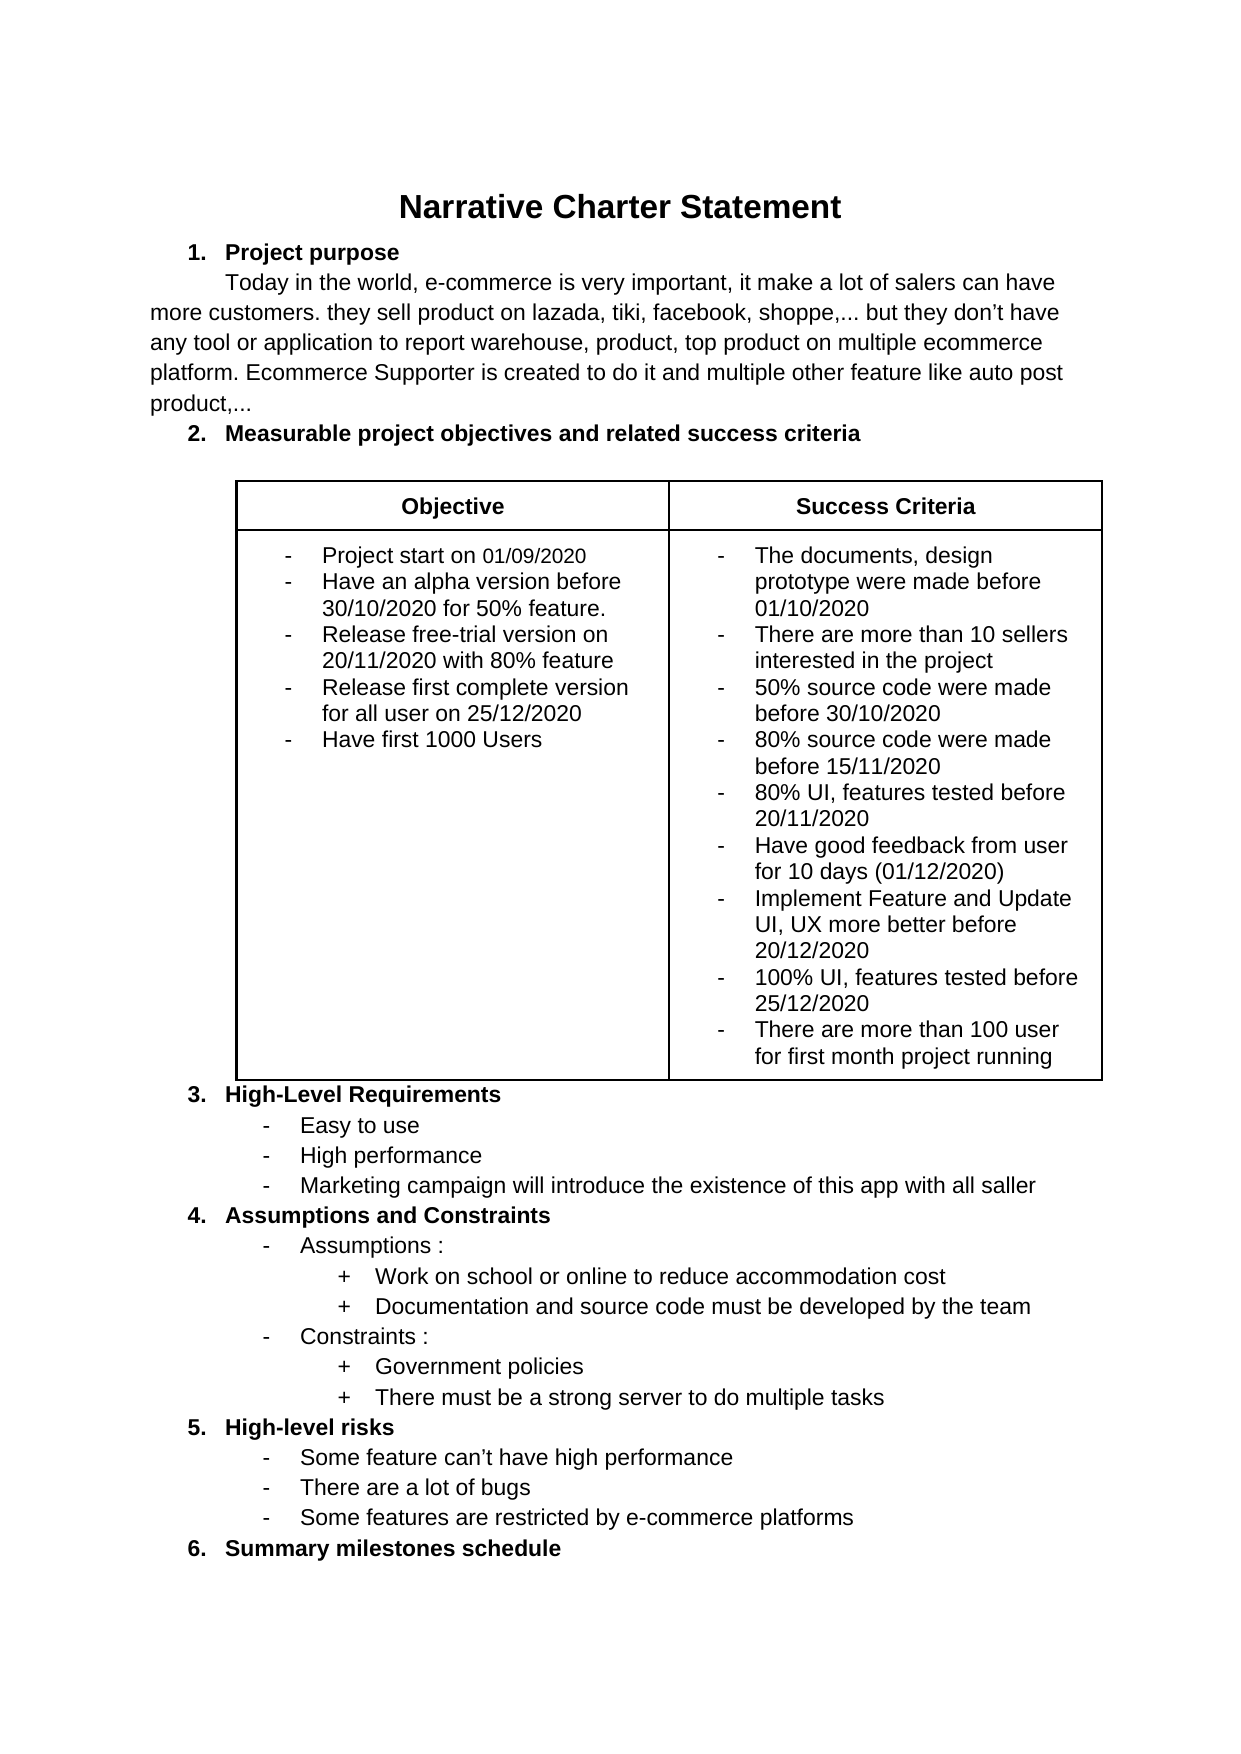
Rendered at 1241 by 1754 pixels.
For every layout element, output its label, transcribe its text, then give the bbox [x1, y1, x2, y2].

list Assumptions and Constraints [187, 1202, 1090, 1229]
list Summary milestones schedule [187, 1534, 1090, 1561]
list Project purpose [187, 238, 1090, 265]
list There must be a strong server to do multiple tasks [337, 1383, 1090, 1410]
list Documentation and source code must be developed by the team [337, 1293, 1090, 1319]
list High performance [262, 1142, 1090, 1168]
list Some feature can’t have high performance [262, 1444, 1090, 1470]
list Constraints : [262, 1323, 1090, 1349]
table_cell The documents, design prototype were made before 01/10/2020 There are more than 10 sellers interested in the project 50% source code were made before 30/10/2020 80% source code were made before 15/11/2020 80% UI, features tested before 20/11/2020 Have good feedback from user for 10 days (01/12/2020) Implement Feature and Update UI, UX more better before 20/12/2020 100% UI, features tested before 25/12/2020 There are more than 100 user for first month project running [670, 531, 1101, 1079]
list Easy to use [262, 1112, 1090, 1138]
list Some features are restricted by e-commerce platforms [262, 1504, 1090, 1531]
list Measurable project objectives and related success criteria [187, 420, 1090, 446]
table_header Success Criteria [670, 482, 1101, 529]
list Assumptions : [262, 1232, 1090, 1259]
text Today in the world, e-commerce is very important, it make a lot of salers can have more customers. they sell product on lazada, tiki, facebook, shoppe,... but they don’t have any tool or application to report warehouse, product, top product on multiple ecommerce platform. Ecommerce Supporter is created to do it and multiple other feature like auto post product,... [150, 269, 1090, 416]
list High-Level Requirements [187, 1081, 1090, 1108]
list There are a lot of bugs [262, 1474, 1090, 1501]
table_header Objective [238, 482, 668, 529]
subtitle Narrative Charter Statement [150, 187, 1090, 226]
table_cell Project start on 01/09/2020 Have an alpha version before 30/10/2020 for 50% feature. Release free-trial version on 20/11/2020 with 80% feature Release first complete version for all user on 25/12/2020 Have first 1000 Users [238, 531, 668, 1079]
list Government policies [337, 1353, 1090, 1380]
list Marketing campaign will introduce the existence of this app with all saller [262, 1172, 1090, 1198]
list High-level risks [187, 1414, 1090, 1440]
list Work on school or online to reduce accommodation cost [337, 1263, 1090, 1289]
